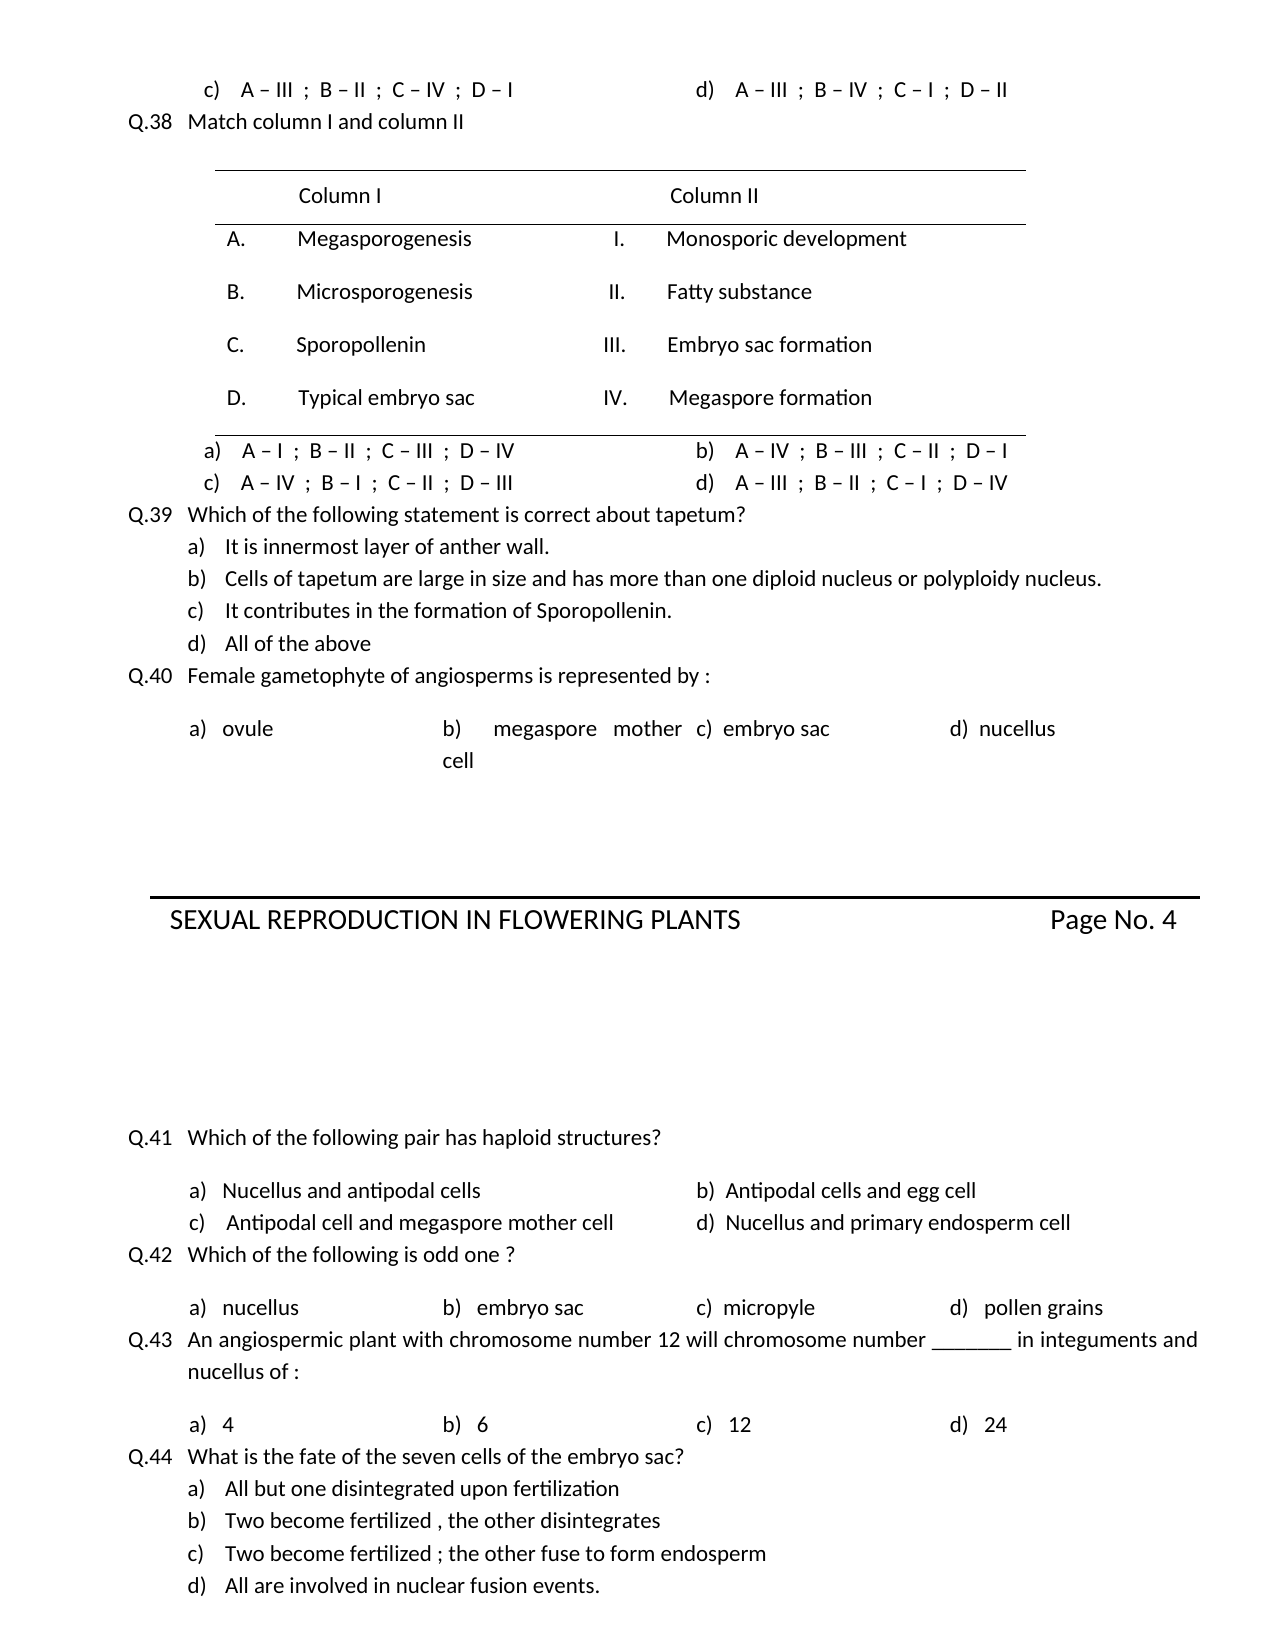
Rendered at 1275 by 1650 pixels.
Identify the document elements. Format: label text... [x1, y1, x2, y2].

list Female gametophyte of angiosperms is represented by : [150, 661, 1200, 689]
table_header c) micropyle [695, 1293, 948, 1325]
table_header d) nucellus [948, 714, 1202, 778]
table_header b) embryo sac [441, 1293, 694, 1325]
table_cell D. Typical embryo sac [215, 383, 592, 435]
list All but one disintegrated upon fertilization [187, 1474, 1200, 1502]
table_cell III. Embryo sac formation [592, 330, 1026, 383]
table_header a) 4 [188, 1410, 441, 1442]
list An angiospermic plant with chromosome number 12 will chromosome number _______ in integuments and nucellus of : [150, 1325, 1200, 1385]
table_cell IV. Megaspore formation [592, 383, 1026, 435]
table_cell b) A – IV ; B – III ; C – II ; D – I [684, 435, 1216, 468]
table_cell II. Fatty substance [592, 277, 1026, 330]
list What is the fate of the seven cells of the embryo sac? [150, 1442, 1200, 1470]
list All of the above [187, 629, 1200, 657]
table_header b) Antipodal cells and egg cell [695, 1176, 1202, 1208]
list Two become fertilized , the other disintegrates [187, 1507, 1200, 1534]
table_cell c) A – IV ; B – I ; C – II ; D – III [192, 468, 684, 500]
table_header a) ovule [188, 714, 441, 778]
table_header a) Nucellus and antipodal cells [188, 1176, 694, 1208]
table_cell I. Monosporic development [592, 225, 1026, 277]
list Which of the following pair has haploid structures? [150, 1123, 1200, 1151]
table_cell d) A – III ; B – IV ; C – I ; D – II [684, 75, 1216, 107]
table_header Column II [592, 171, 1026, 223]
table_cell c) A – III ; B – II ; C – IV ; D – I [192, 75, 684, 107]
table_cell C. Sporopollenin [215, 330, 592, 383]
table_header d) pollen grains [948, 1293, 1202, 1325]
table_header c) embryo sac [695, 714, 948, 778]
list It contributes in the formation of Sporopollenin. [187, 597, 1200, 625]
list All are involved in nuclear fusion events. [187, 1571, 1200, 1599]
table_cell A. Megasporogenesis [215, 225, 592, 277]
text SEXUAL REPRODUCTION IN FLOWERING PLANTS Page No. 4 [150, 899, 1200, 936]
table_cell d) Nucellus and primary endosperm cell [695, 1208, 1202, 1240]
table_header b) 6 [441, 1410, 694, 1442]
table_cell a) A – I ; B – II ; C – III ; D – IV [192, 435, 684, 468]
table_header Column I [215, 171, 592, 223]
table_cell c) Antipodal cell and megaspore mother cell [188, 1208, 694, 1240]
list Cells of tapetum are large in size and has more than one diploid nucleus or polyploidy nucleus. [187, 564, 1200, 592]
list Which of the following statement is correct about tapetum? [150, 500, 1200, 528]
table_header c) 12 [695, 1410, 948, 1442]
table_header b) megaspore mother cell [441, 714, 694, 778]
table_cell B. Microsporogenesis [215, 277, 592, 330]
table_cell d) A – III ; B – II ; C – I ; D – IV [684, 468, 1216, 500]
table_header d) 24 [948, 1410, 1202, 1442]
table_header a) nucellus [188, 1293, 441, 1325]
list Which of the following is odd one ? [150, 1240, 1200, 1268]
list Two become fertilized ; the other fuse to form endosperm [187, 1539, 1200, 1567]
list Match column I and column II [150, 107, 1200, 135]
list It is innermost layer of anther wall. [187, 532, 1200, 560]
